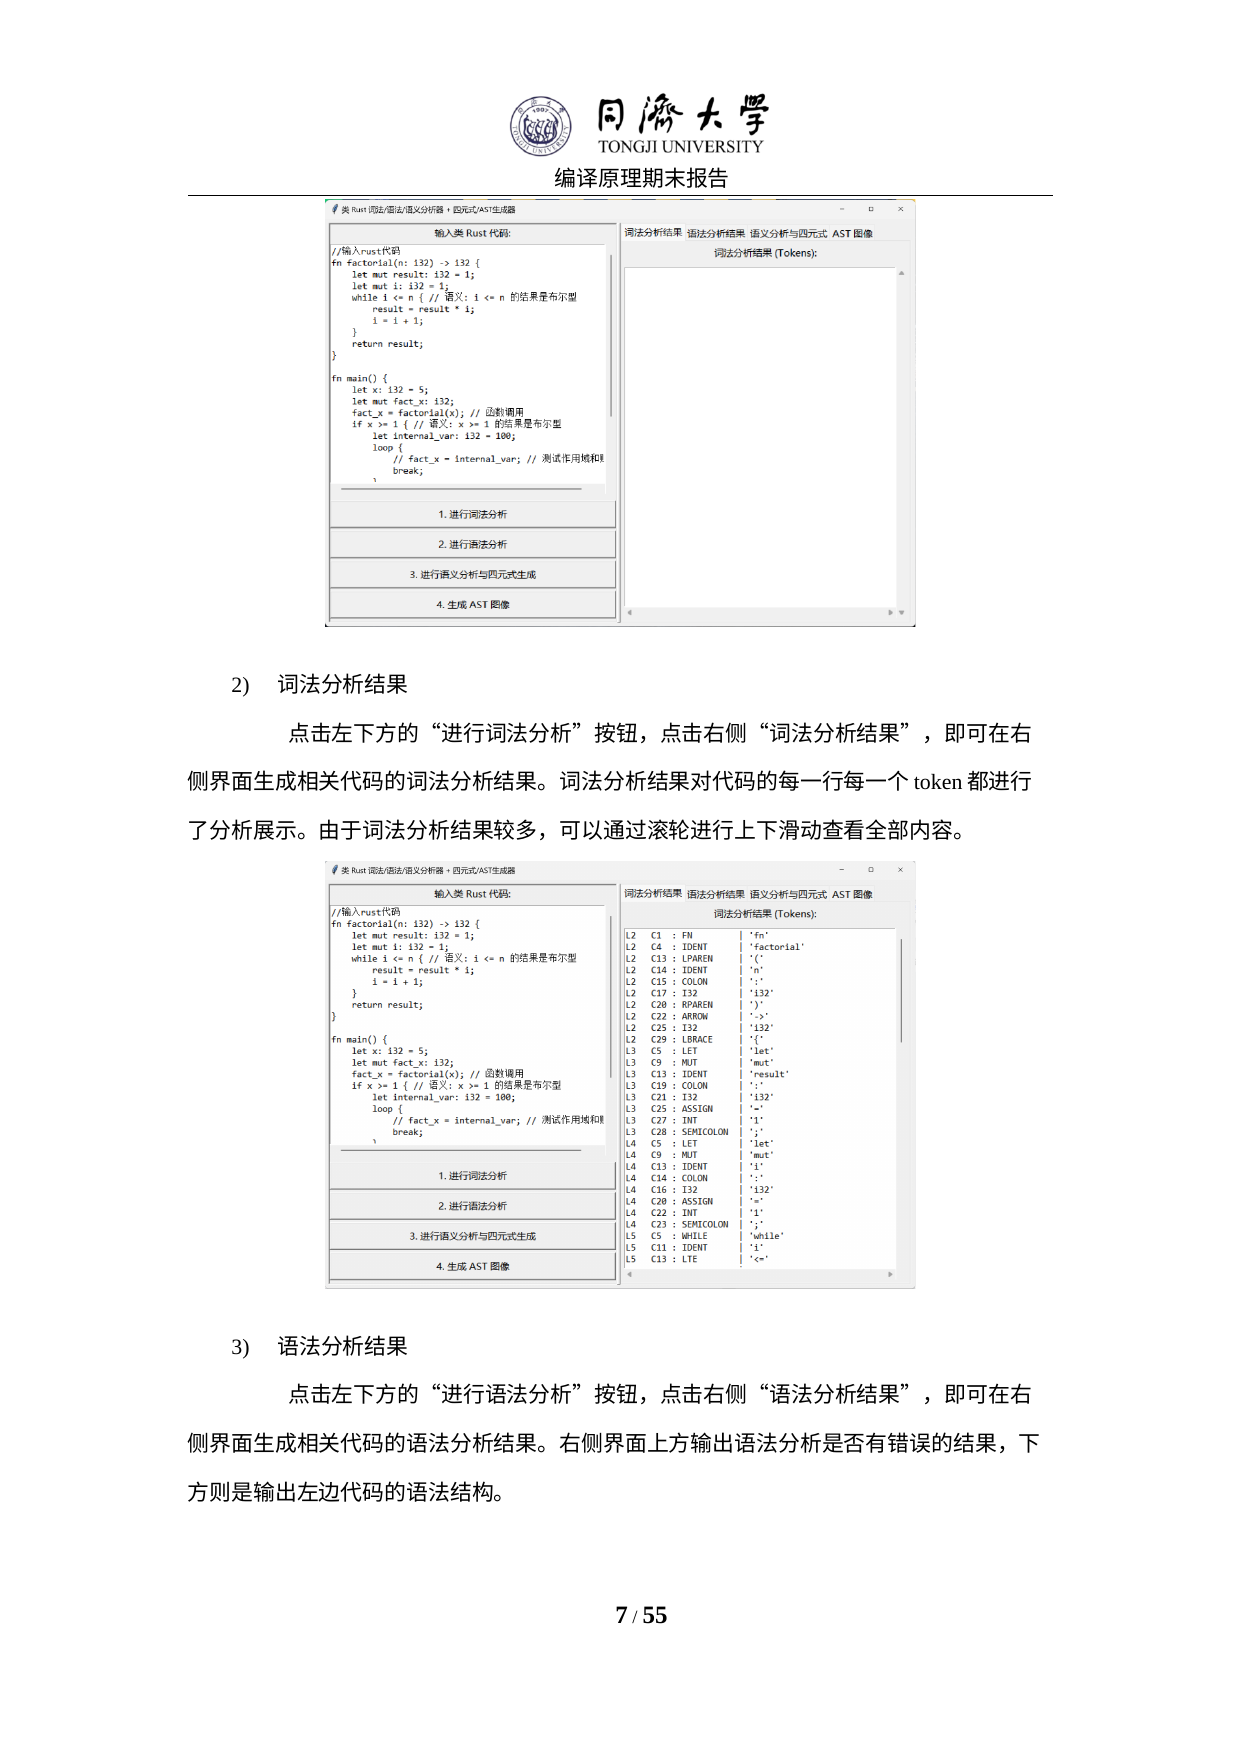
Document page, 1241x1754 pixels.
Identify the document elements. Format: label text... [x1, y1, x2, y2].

picture [325, 199, 916, 627]
text 点击左下方的“进行语法分析”按钮，点击右侧“语法分析结果”，即可在右侧界面生成相关代码的语法分析结果。右侧界面上方输出语法分析是否有错误的结果，下方则是输出左边代码的语法结构。 [187, 1377, 1053, 1507]
picture [325, 861, 916, 1289]
list 语法分析结果 [231, 1329, 1053, 1361]
picture [503, 88, 775, 161]
list 词法分析结果 [231, 667, 1053, 699]
text 点击左下方的“进行词法分析”按钮，点击右侧“词法分析结果”，即可在右侧界面生成相关代码的词法分析结果。词法分析结果对代码的每一行每一个token都进行了分析展示。由于词法分析结果较多，可以通过滚轮进行上下滑动查看全部内容。 [187, 715, 1053, 845]
